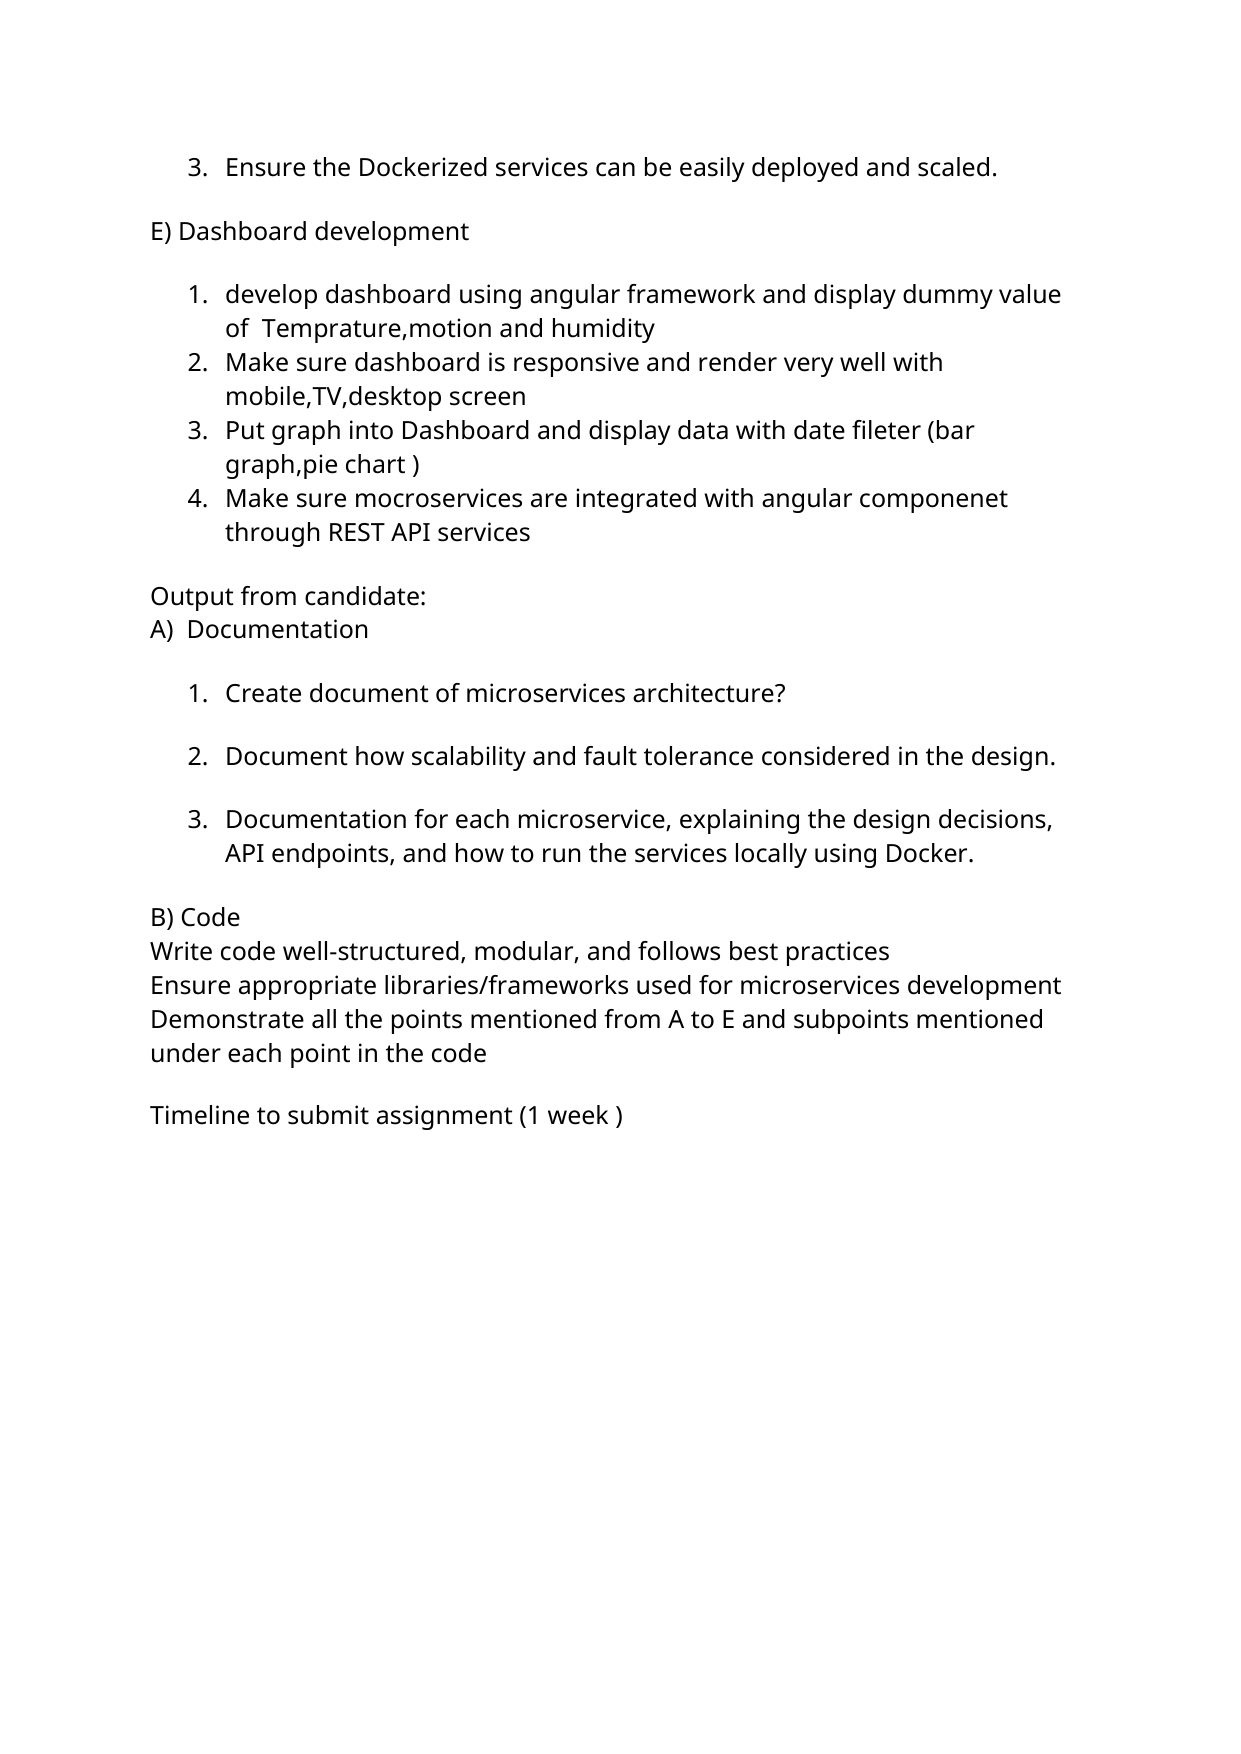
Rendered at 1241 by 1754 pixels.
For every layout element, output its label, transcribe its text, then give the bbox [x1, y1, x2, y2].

text B) Code [150, 899, 1090, 933]
list Document how scalability and fault tolerance considered in the design. [187, 739, 1090, 773]
text Timeline to submit assignment (1 week ) [150, 1097, 1090, 1132]
list Make sure dashboard is responsive and render very well with mobile,TV,desktop screen [187, 344, 1090, 413]
text A) Documentation [150, 612, 1090, 646]
text Demonstrate all the points mentioned from A to E and subpoints mentioned under each point in the code [150, 1001, 1090, 1069]
text Output from candidate: [150, 578, 1090, 612]
list develop dashboard using angular framework and display dummy value of Temprature,motion and humidity [187, 276, 1090, 344]
list Create document of microservices architecture? [187, 675, 1090, 709]
list Documentation for each microservice, explaining the design decisions, API endpoints, and how to run the services locally using Docker. [187, 802, 1090, 870]
text E) Dashboard development [150, 213, 1090, 247]
text Write code well-structured, modular, and follows best practices Ensure appropriate libraries/frameworks used for microservices development [150, 933, 1090, 1001]
list Put graph into Dashboard and display data with date fileter (bar graph,pie chart ) [187, 413, 1090, 481]
list Make sure mocroservices are integrated with angular componenet through REST API services [187, 481, 1090, 549]
list Ensure the Dockerized services can be easily deployed and scaled. [187, 150, 1090, 184]
